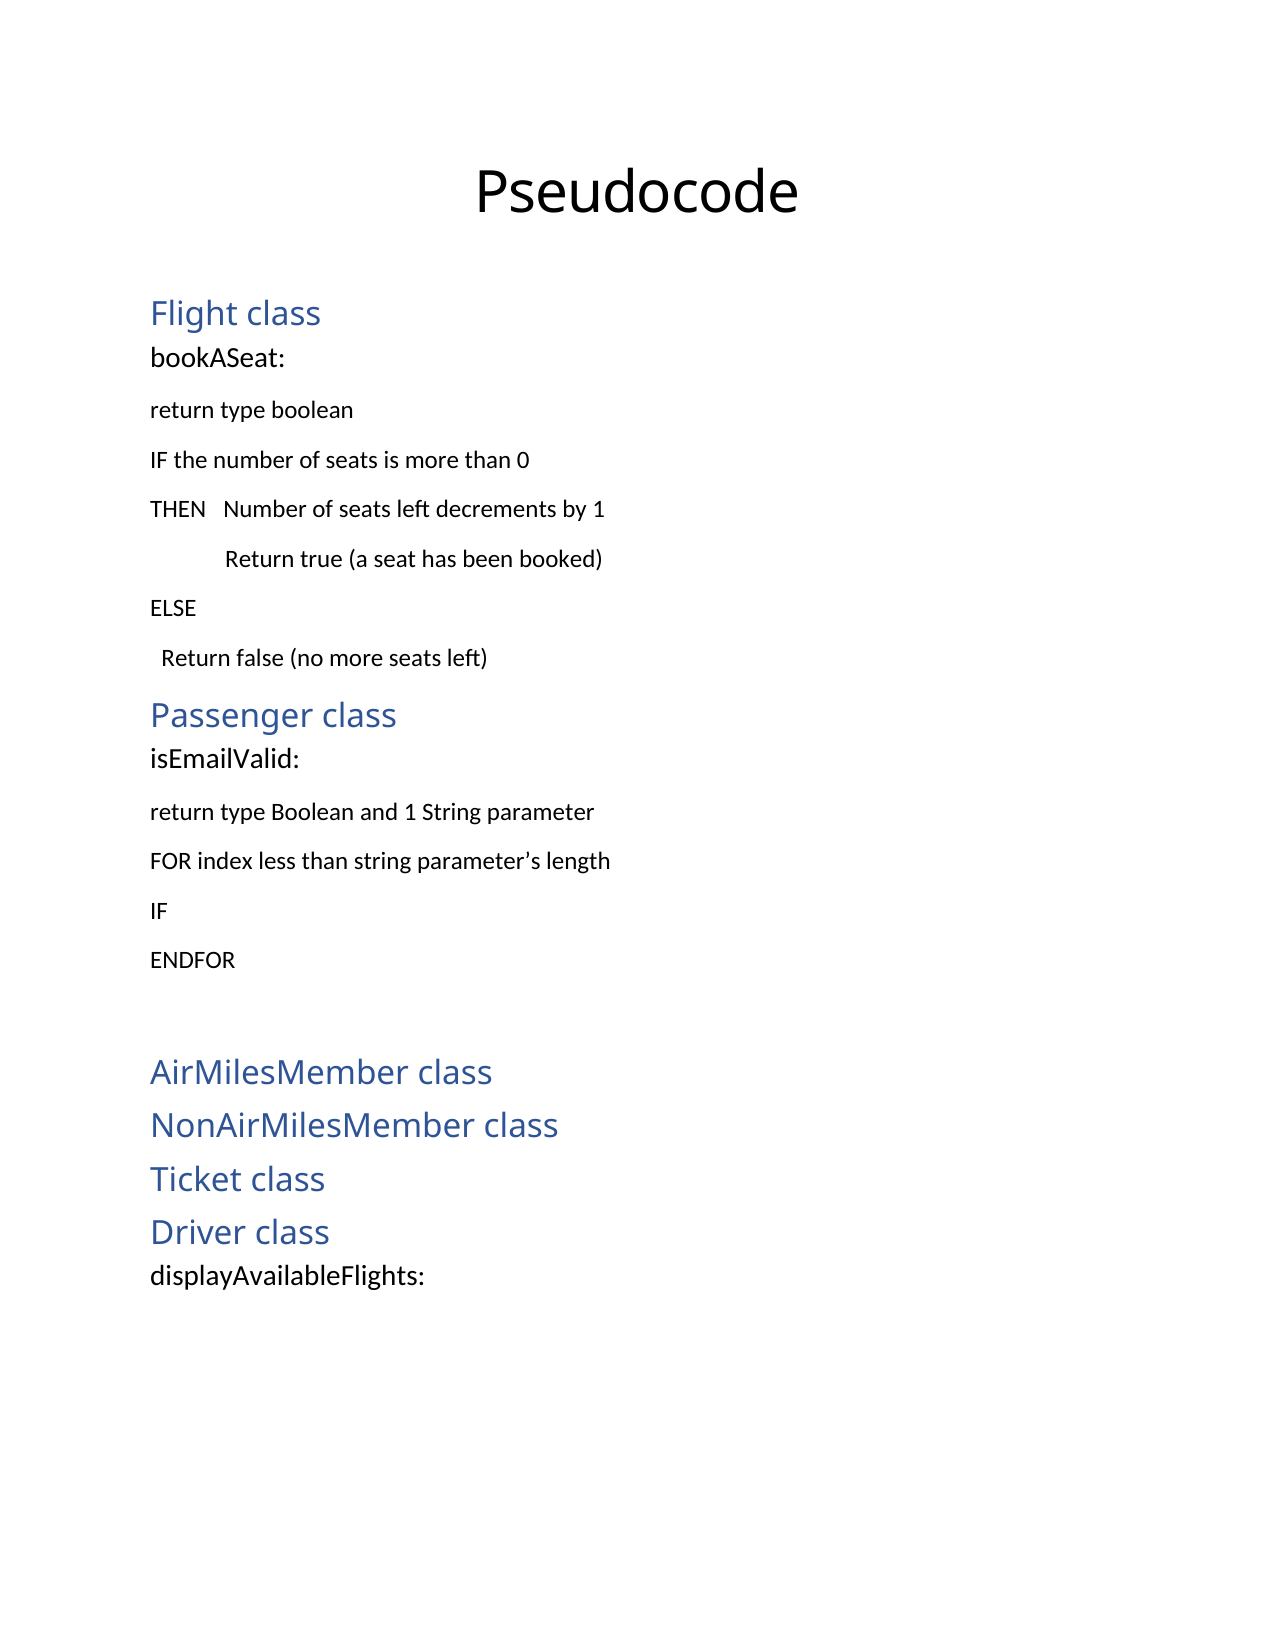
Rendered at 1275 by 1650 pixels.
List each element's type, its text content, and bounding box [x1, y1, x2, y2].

text IF the number of seats is more than 0 [150, 444, 1125, 474]
text displayAvailableFlights: [150, 1257, 1125, 1293]
text IF [150, 895, 1125, 925]
text Return false (no more seats left) [150, 642, 1125, 673]
text ENDFOR [150, 944, 1125, 975]
text FOR index less than string parameter’s length [150, 845, 1125, 876]
text bookASeat: [150, 339, 1125, 375]
subtitle Ticket class [150, 1155, 1125, 1201]
text THEN Number of seats left decrements by 1 [150, 493, 1125, 524]
subtitle Driver class [150, 1208, 1125, 1254]
subtitle AirMilesMember class [150, 1049, 1125, 1094]
subtitle NonAirMilesMember class [150, 1102, 1125, 1148]
text return type boolean [150, 394, 1125, 425]
text Return true (a seat has been booked) [150, 543, 1125, 573]
text ELSE [150, 592, 1125, 623]
text isEmailValid: [150, 741, 1125, 776]
subtitle Flight class [150, 290, 1125, 336]
text return type Boolean and 1 String parameter [150, 796, 1125, 826]
subtitle Passenger class [150, 692, 1125, 737]
title Pseudocode [150, 150, 1125, 229]
